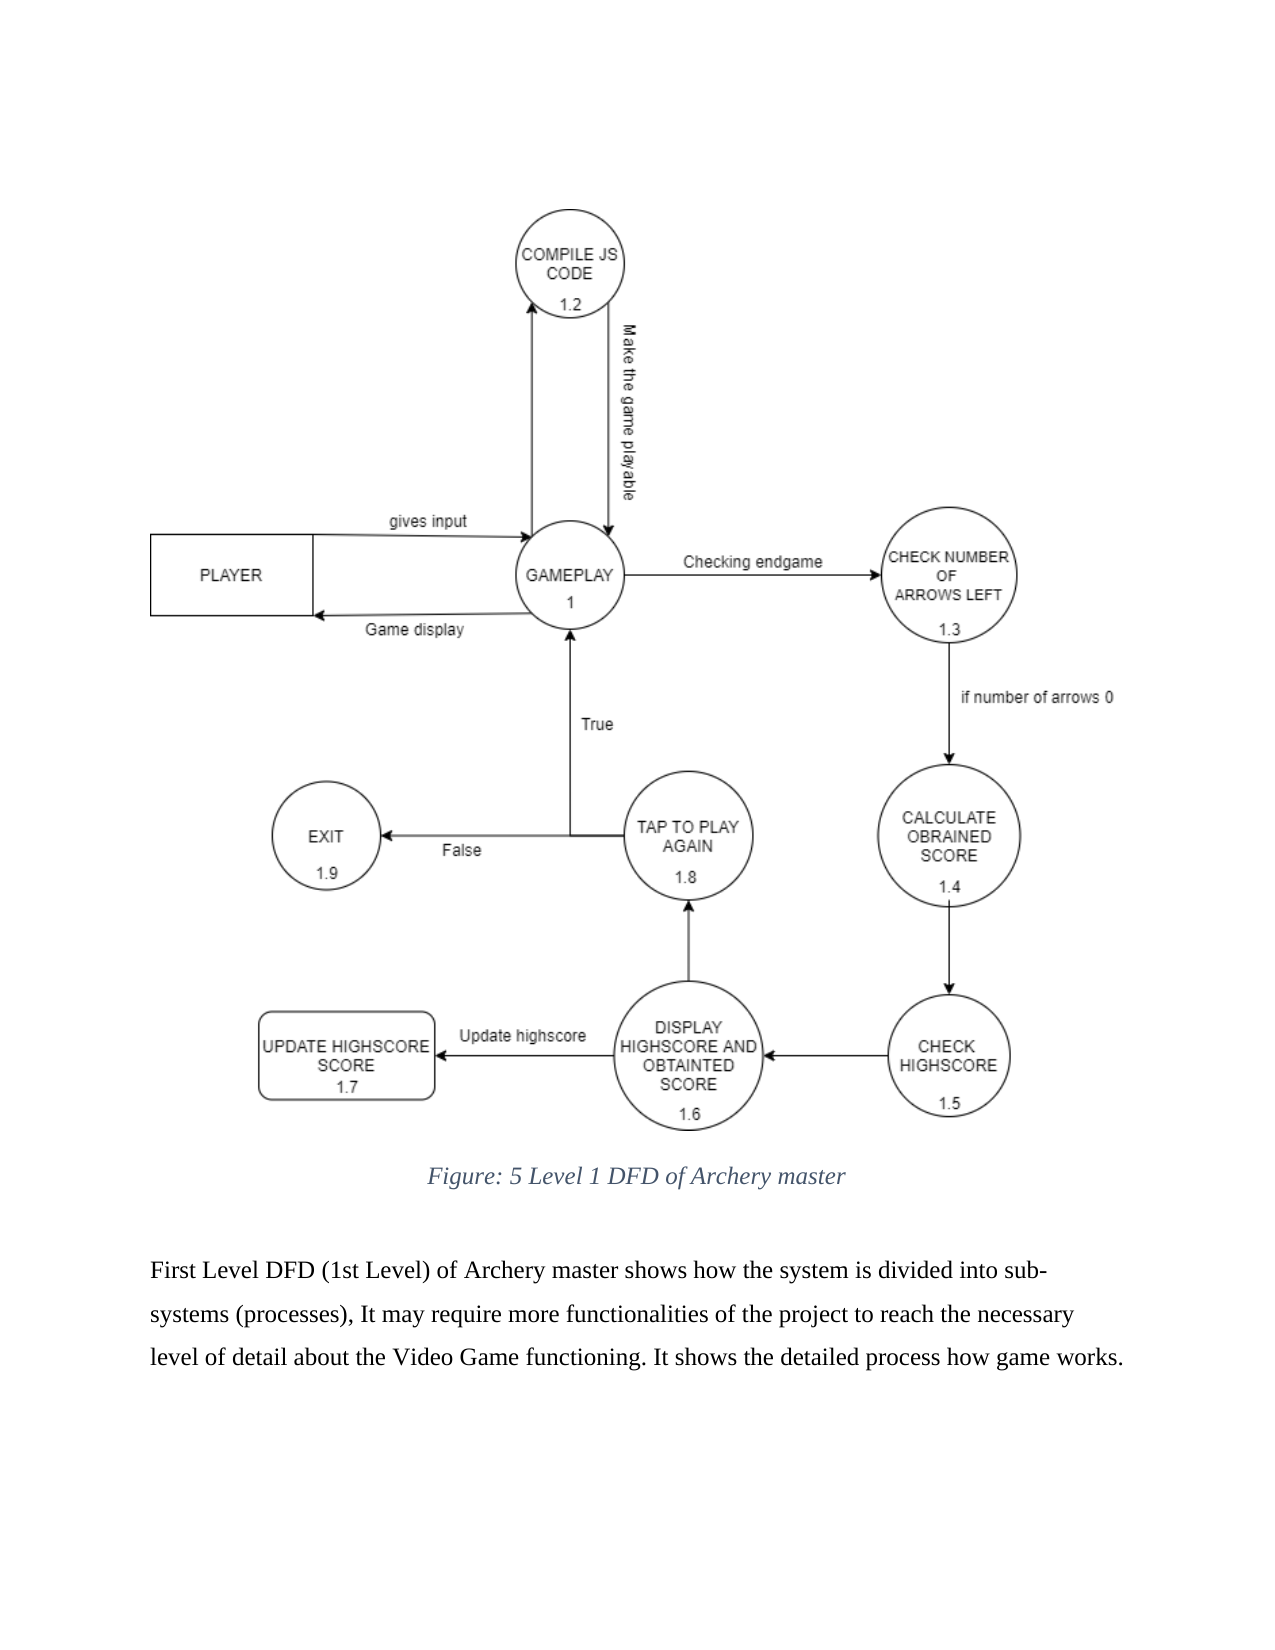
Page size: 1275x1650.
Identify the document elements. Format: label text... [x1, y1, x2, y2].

text First Level DFD (1st Level) of Archery master shows how the system is divided into sub-systems (processes), It may require more functionalities of the project to reach the necessary level of detail about the Video Game functioning. It shows the detailed process how game works. [150, 1256, 1125, 1371]
picture [150, 209, 1125, 1131]
text Figure: 5 Level 1 DFD of Archery master [150, 1161, 1125, 1190]
